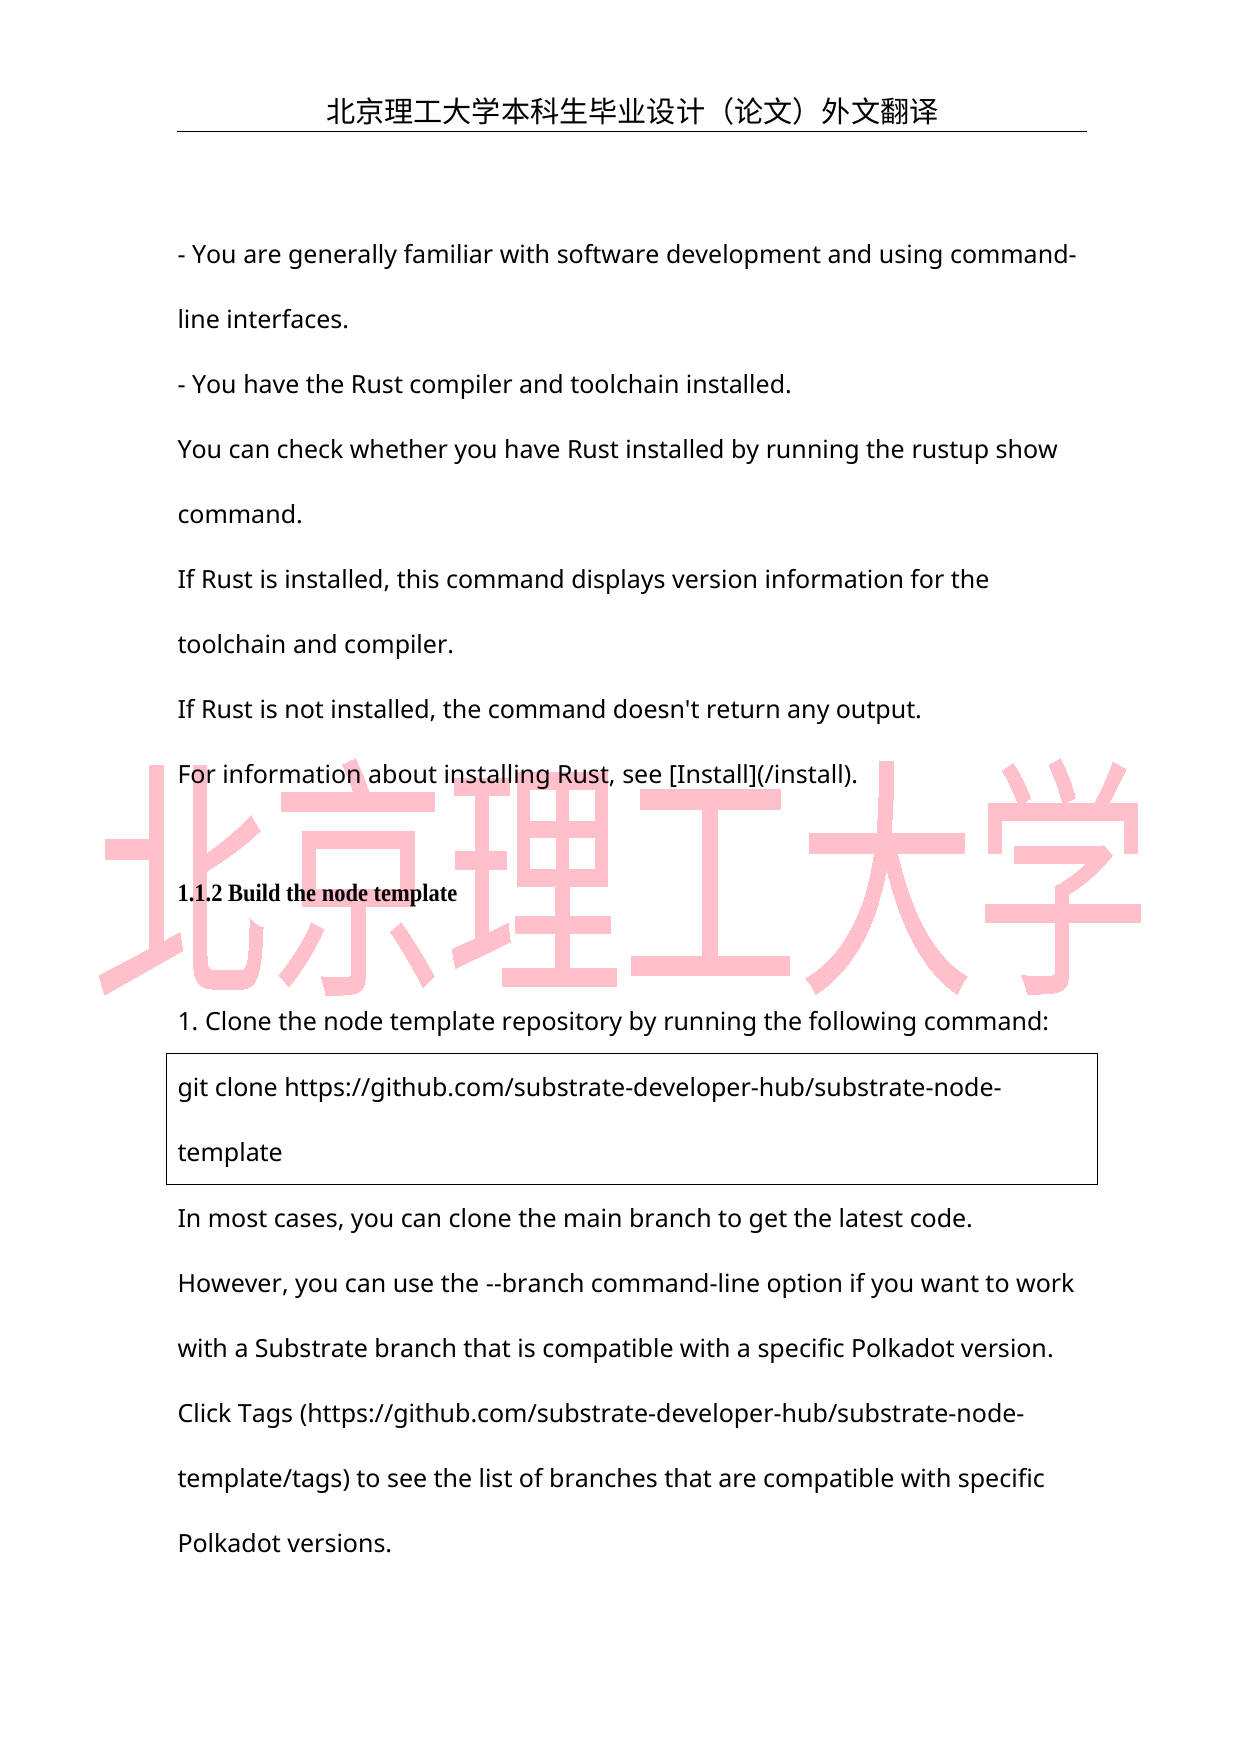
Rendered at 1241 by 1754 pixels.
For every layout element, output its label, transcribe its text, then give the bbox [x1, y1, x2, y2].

text Click Tags (https://github.com/substrate-developer-hub/substrate-node-template/tags) to see the list of branches that are compatible with specific Polkadot versions. [177, 1380, 1087, 1575]
list - You are generally familiar with software development and using command-line interfaces. [177, 221, 1087, 351]
text For information about installing Rust, see [Install](/install). [177, 741, 1087, 806]
text However, you can use the --branch command-line option if you want to work with a Substrate branch that is compatible with a specific Polkadot version. [177, 1250, 1087, 1380]
list - You have the Rust compiler and toolchain installed. [177, 351, 1087, 416]
table_header git clone https://github.com/substrate-developer-hub/substrate-node-template [167, 1054, 1097, 1184]
list Clone the node template repository by running the following command: [177, 988, 1087, 1053]
text If Rust is installed, this command displays version information for the toolchain and compiler. [177, 546, 1087, 676]
text If Rust is not installed, the command doesn't return any output. [177, 676, 1087, 741]
subtitle 1.1.2 Build the node template [177, 876, 1087, 909]
text You can check whether you have Rust installed by running the rustup show command. [177, 416, 1087, 546]
text In most cases, you can clone the main branch to get the latest code. [177, 1185, 1087, 1250]
